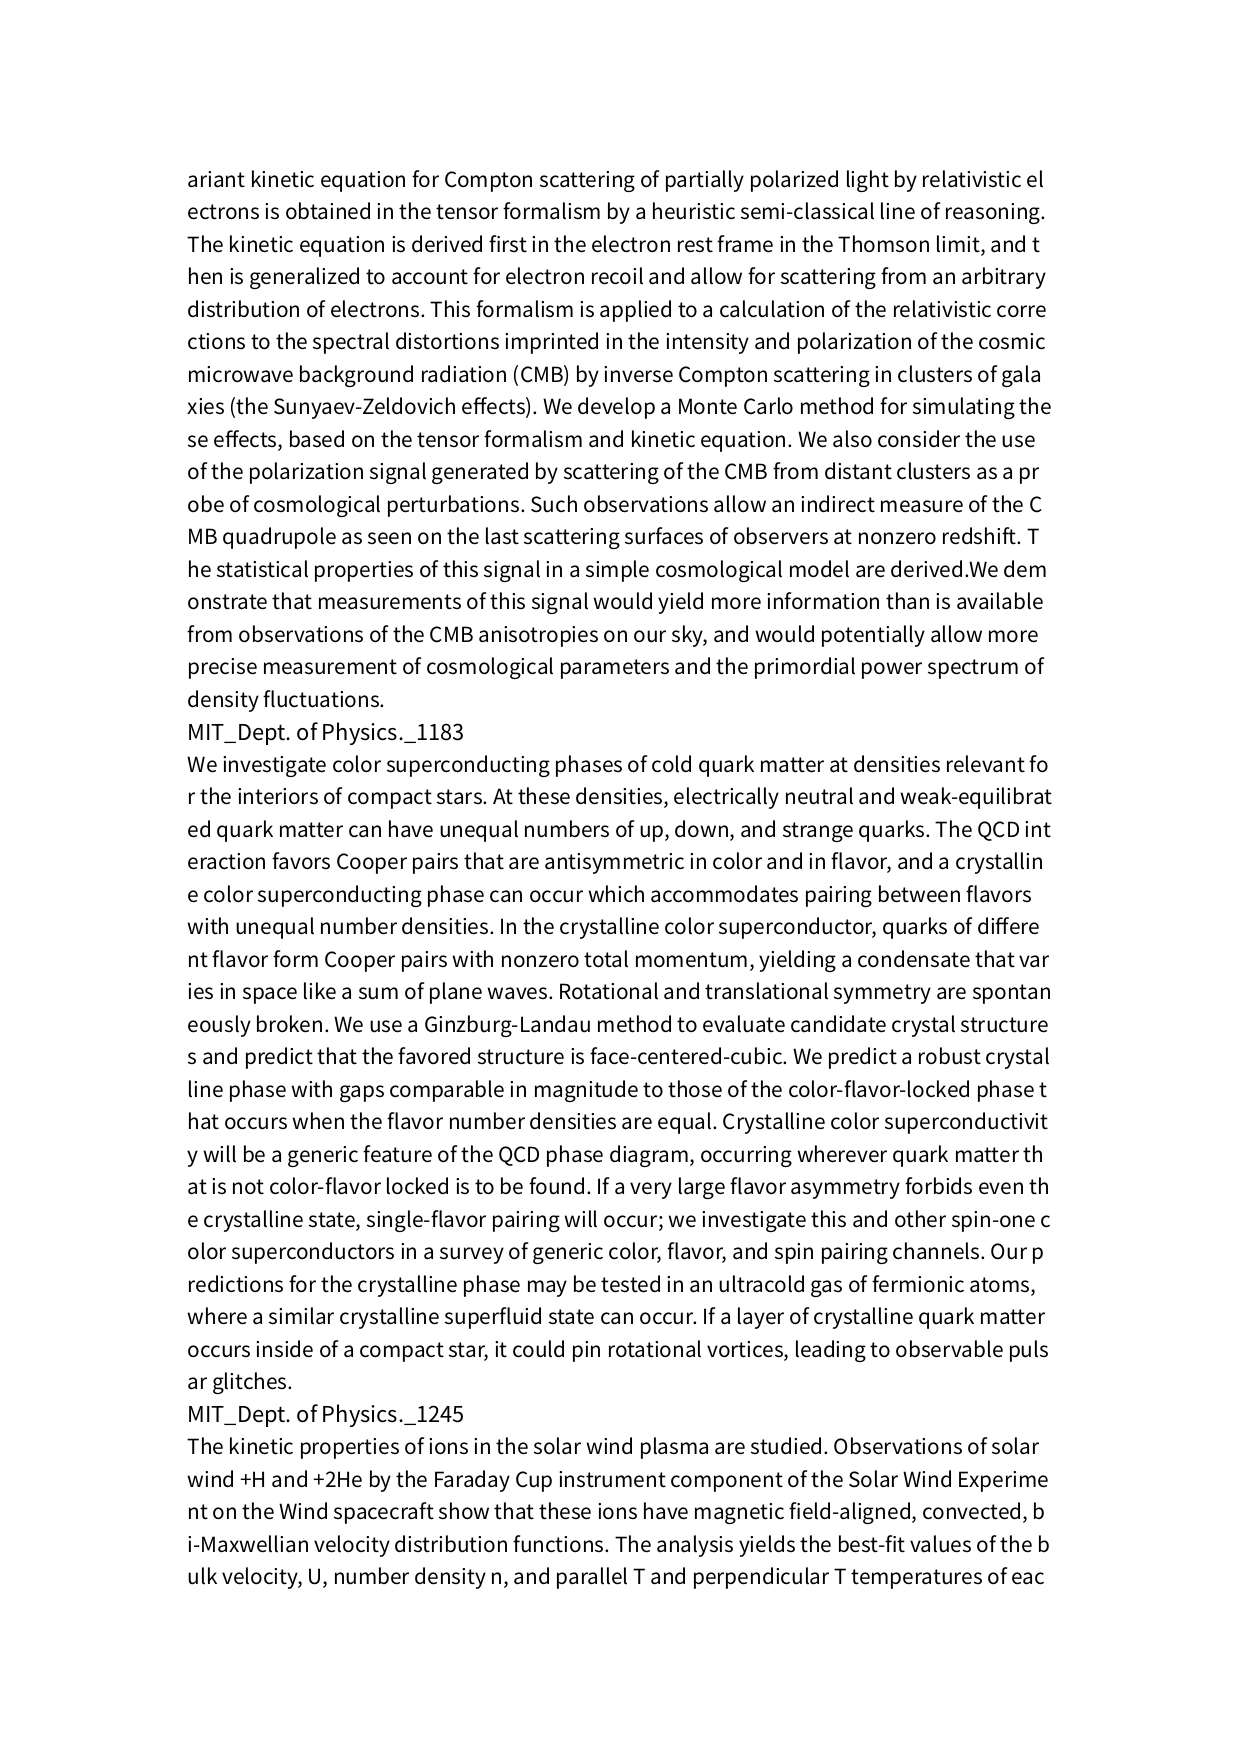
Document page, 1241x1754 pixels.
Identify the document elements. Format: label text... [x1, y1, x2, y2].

text We investigate color superconducting phases of cold quark matter at densities relevant for the interiors of compact stars. At these densities, electrically neutral and weak-equilibrated quark matter can have unequal numbers of up, down, and strange quarks. The QCD interaction favors Cooper pairs that are antisymmetric in color and in flavor, and a crystalline color superconducting phase can occur which accommodates pairing between flavors with unequal number densities. In the crystalline color superconductor, quarks of different flavor form Cooper pairs with nonzero total momentum, yielding a condensate that varies in space like a sum of plane waves. Rotational and translational symmetry are spontaneously broken. We use a Ginzburg-Landau method to evaluate candidate crystal structures and predict that the favored structure is face-centered-cubic. We predict a robust crystalline phase with gaps comparable in magnitude to those of the color-flavor-locked phase that occurs when the flavor number densities are equal. Crystalline color superconductivity will be a generic feature of the QCD phase diagram, occurring wherever quark matter that is not color-flavor locked is to be found. If a very large flavor asymmetry forbids even the crystalline state, single-flavor pairing will occur; we investigate this and other spin-one color superconductors in a survey of generic color, flavor, and spin pairing channels. Our predictions for the crystalline phase may be tested in an ultracold gas of fermionic atoms, where a similar crystalline superfluid state can occur. If a layer of crystalline quark matter occurs inside of a compact star, it could pin rotational vortices, leading to observable pulsar glitches. [187, 747, 1053, 1397]
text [187, 162, 1053, 714]
text MIT_Dept. of Physics._1183 [187, 714, 1053, 747]
text MIT_Dept. of Physics._1245 [187, 1397, 1053, 1429]
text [187, 1429, 1053, 1592]
